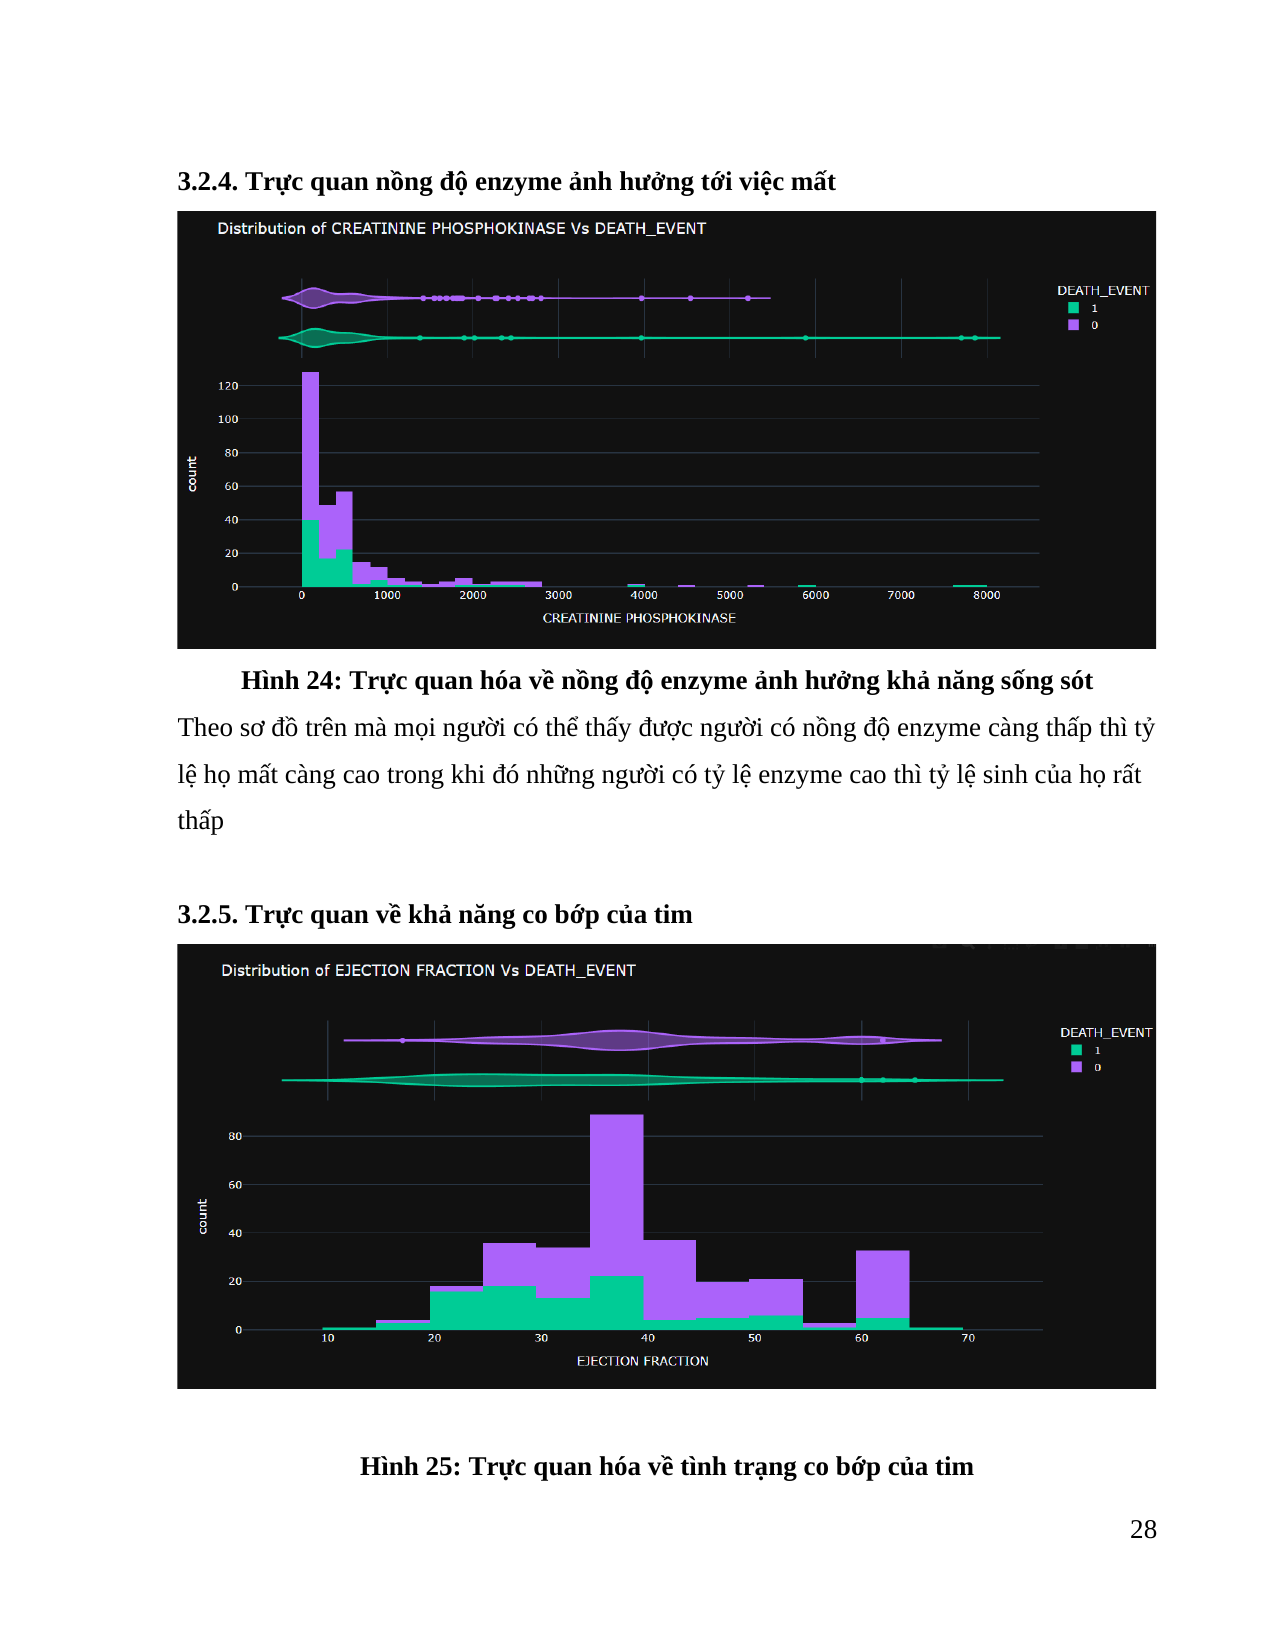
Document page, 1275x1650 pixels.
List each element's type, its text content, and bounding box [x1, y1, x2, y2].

text Hình 25: Trực quan hóa về tình trạng co bớp của tim [177, 1450, 1157, 1482]
text Hình 24: Trực quan hóa về nồng độ enzyme ảnh hưởng khả năng sống sót [177, 664, 1157, 696]
text 3.2.5. Trực quan về khả năng co bớp của tim [177, 898, 1157, 929]
picture [177, 944, 1157, 1389]
text 3.2.4. Trực quan nồng độ enzyme ảnh hưởng tới việc mất [177, 165, 1157, 196]
text Theo sơ đồ trên mà mọi người có thể thấy được người có nồng độ enzyme càng thấp thì tỷ lệ họ mất càng cao trong khi đó những người có tỷ lệ enzyme cao thì tỷ lệ sinh của họ rất thấp [177, 711, 1157, 836]
picture [177, 211, 1157, 649]
